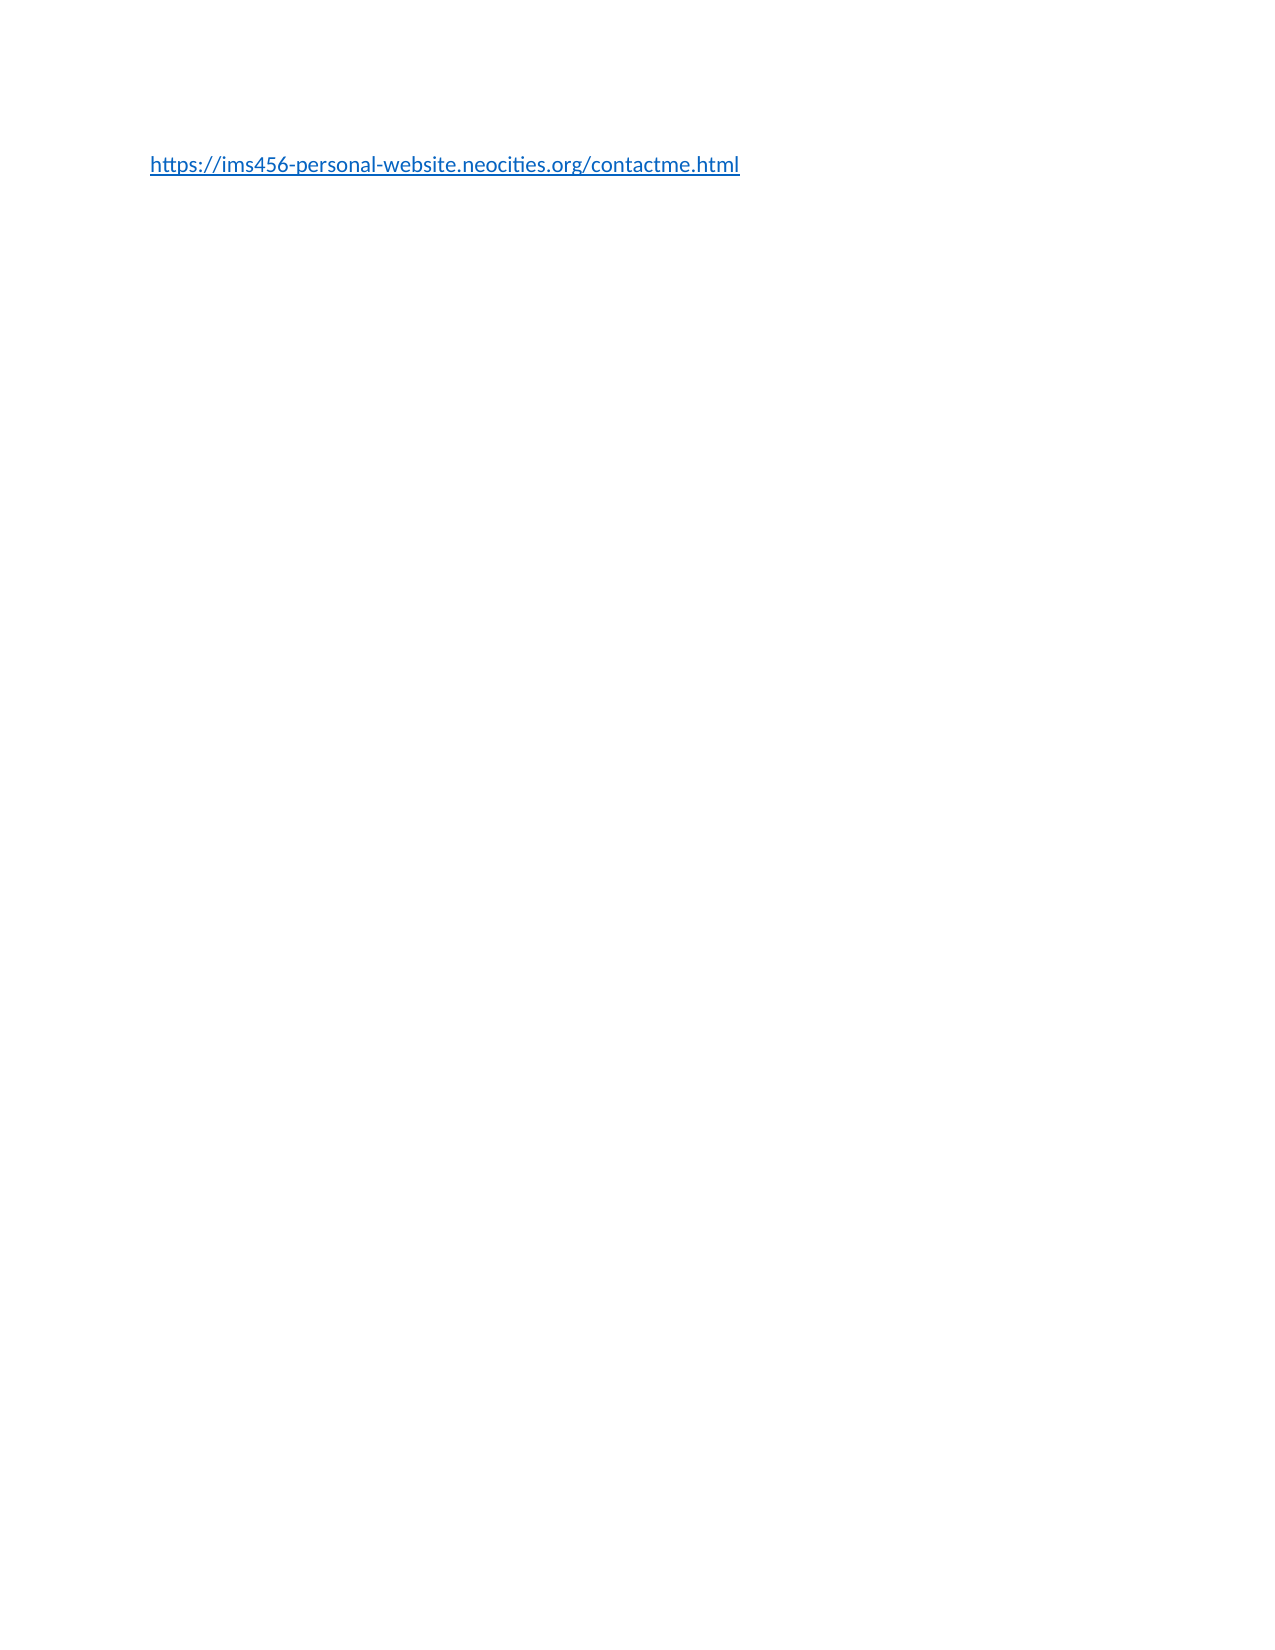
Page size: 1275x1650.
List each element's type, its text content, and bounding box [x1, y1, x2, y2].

text https://ims456-personal-website.neocities.org/contactme.html [150, 150, 1125, 178]
